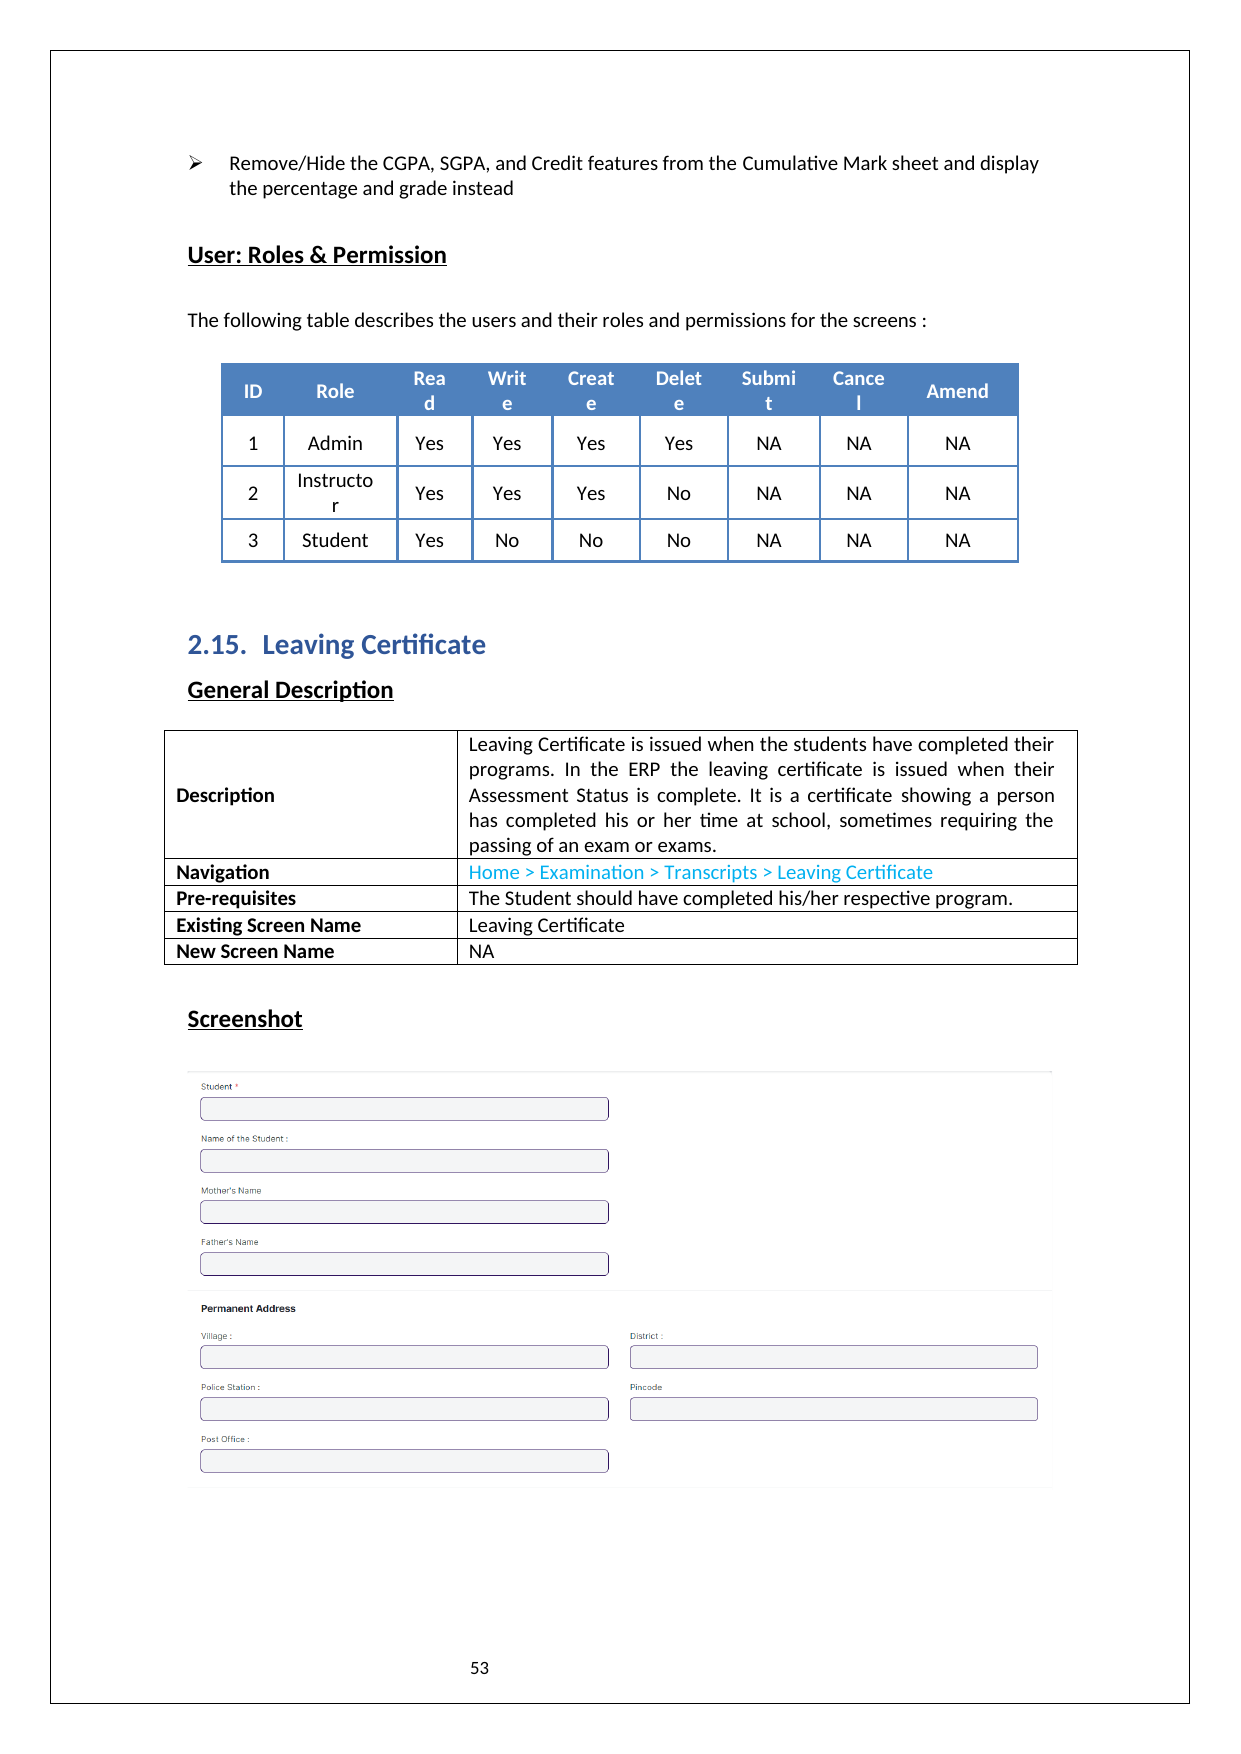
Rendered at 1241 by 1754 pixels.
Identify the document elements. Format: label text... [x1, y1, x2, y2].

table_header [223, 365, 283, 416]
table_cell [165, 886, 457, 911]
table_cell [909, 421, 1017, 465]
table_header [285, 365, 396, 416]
subtitle User: Roles & Permission [187, 239, 1053, 269]
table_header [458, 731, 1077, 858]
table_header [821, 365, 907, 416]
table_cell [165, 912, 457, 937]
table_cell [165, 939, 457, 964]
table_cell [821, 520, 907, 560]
list General Description [187, 674, 1053, 704]
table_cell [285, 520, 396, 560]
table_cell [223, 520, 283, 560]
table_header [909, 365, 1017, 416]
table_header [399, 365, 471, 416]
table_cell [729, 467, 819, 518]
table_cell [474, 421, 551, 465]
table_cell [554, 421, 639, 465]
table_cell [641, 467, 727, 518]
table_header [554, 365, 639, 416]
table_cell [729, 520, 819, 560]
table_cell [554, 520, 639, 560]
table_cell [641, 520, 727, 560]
subtitle Screenshot [187, 1003, 1053, 1033]
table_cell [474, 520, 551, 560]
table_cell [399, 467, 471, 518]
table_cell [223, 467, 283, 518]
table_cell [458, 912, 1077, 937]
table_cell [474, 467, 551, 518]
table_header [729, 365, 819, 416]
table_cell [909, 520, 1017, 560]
subtitle Leaving Certificate [187, 626, 1053, 661]
picture [187, 1071, 1053, 1490]
text The following table describes the users and their roles and permissions for the screens : [187, 307, 1042, 333]
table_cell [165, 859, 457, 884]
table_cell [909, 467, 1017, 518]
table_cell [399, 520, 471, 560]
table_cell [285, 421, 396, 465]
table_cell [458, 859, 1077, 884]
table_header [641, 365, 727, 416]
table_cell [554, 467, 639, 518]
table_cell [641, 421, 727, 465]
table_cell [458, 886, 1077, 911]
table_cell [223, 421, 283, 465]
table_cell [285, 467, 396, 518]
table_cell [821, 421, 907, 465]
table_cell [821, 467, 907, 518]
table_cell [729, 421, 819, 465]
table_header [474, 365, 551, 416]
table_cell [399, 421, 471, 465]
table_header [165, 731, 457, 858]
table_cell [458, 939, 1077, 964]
list Remove/Hide the CGPA, SGPA, and Credit features from the Cumulative Mark sheet and display the percentage and grade instead [187, 150, 1053, 201]
